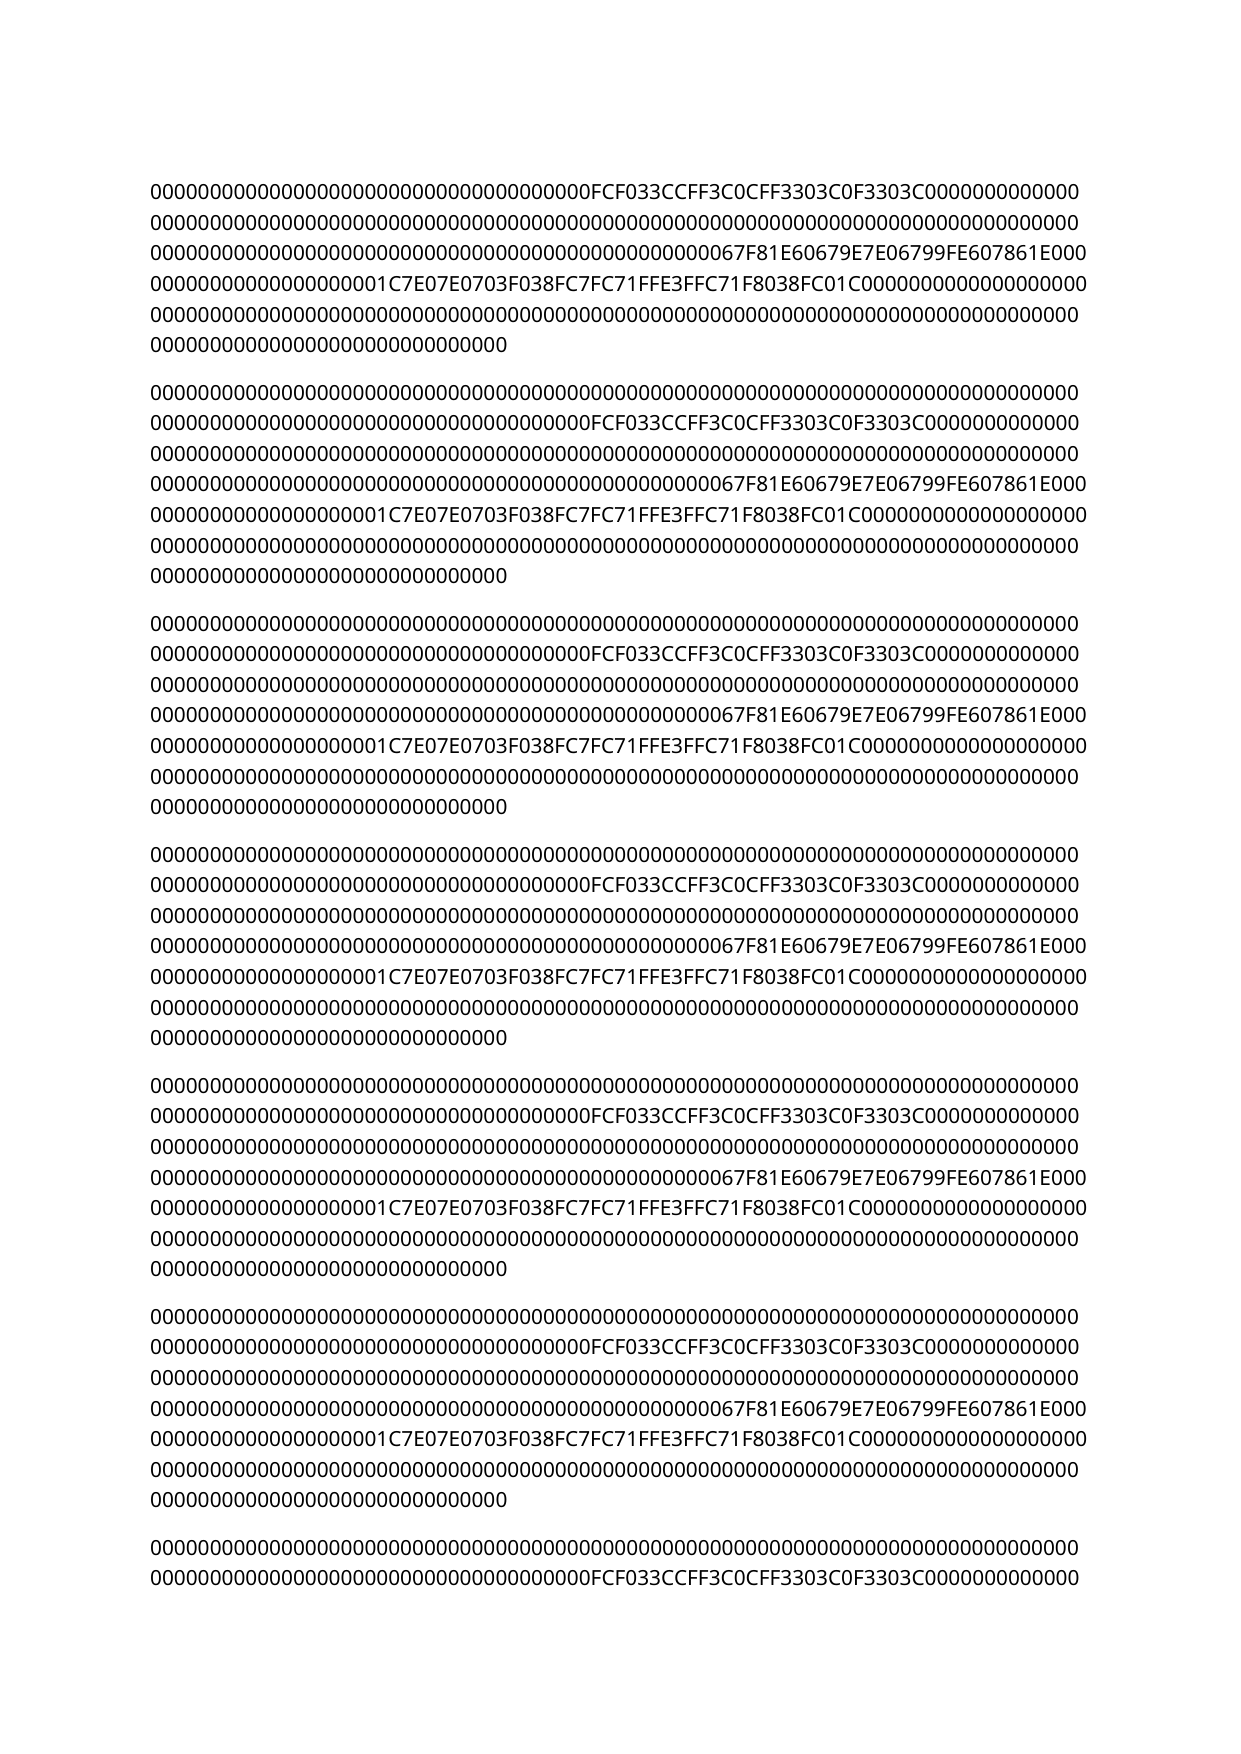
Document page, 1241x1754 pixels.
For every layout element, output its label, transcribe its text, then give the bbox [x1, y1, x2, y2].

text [150, 177, 1090, 359]
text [150, 1533, 1090, 1592]
